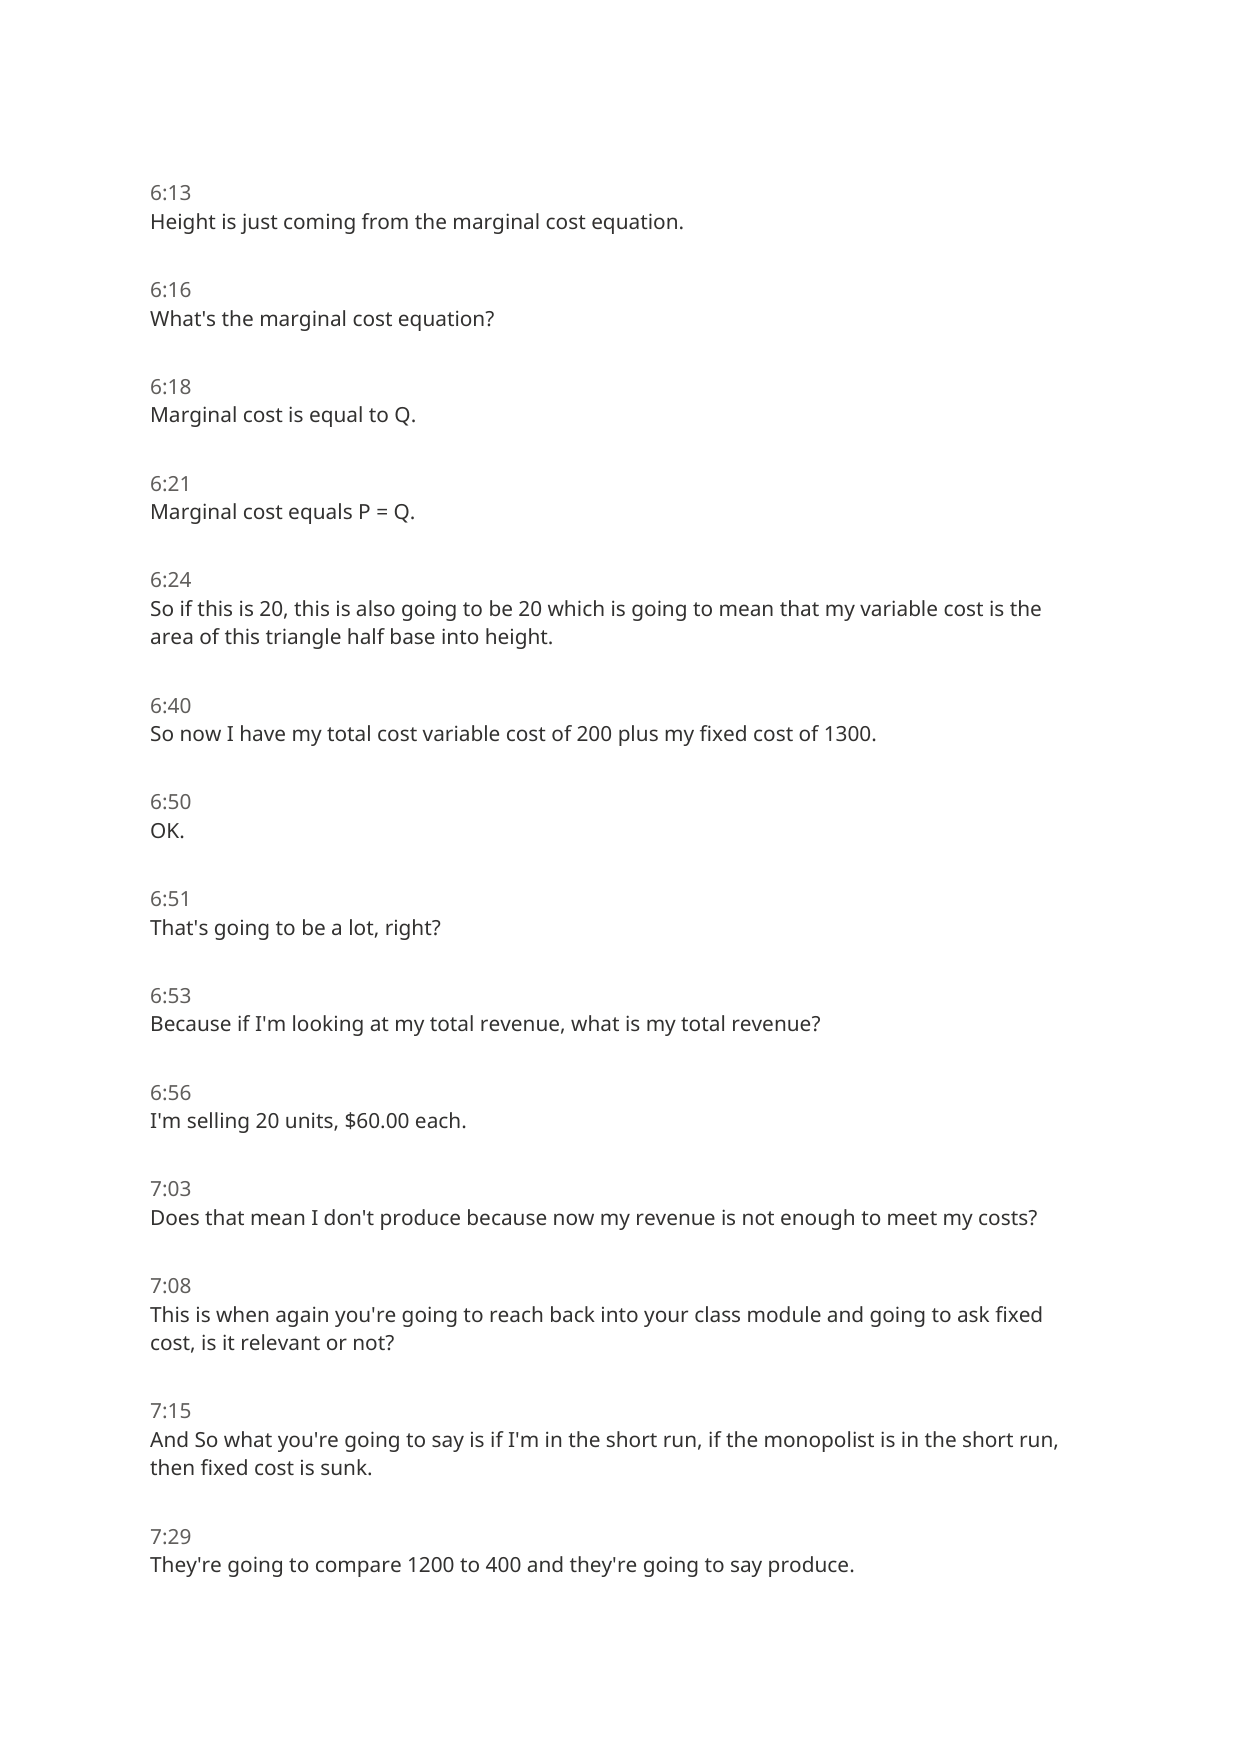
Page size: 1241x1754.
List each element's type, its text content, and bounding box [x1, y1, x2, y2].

text 6:18 Marginal cost is equal to Q. [150, 343, 1090, 429]
text 6:40 So now I have my total cost variable cost of 200 plus my fixed cost of 1300. [150, 662, 1090, 748]
text 7:08 This is when again you're going to reach back into your class module and going to ask fixed cost, is it relevant or not? [150, 1243, 1090, 1357]
text 6:24 So if this is 20, this is also going to be 20 which is going to mean that my variable cost is the area of this triangle half base into height. [150, 537, 1090, 651]
text 7:03 Does that mean I don't produce because now my revenue is not enough to meet my costs? [150, 1146, 1090, 1231]
text 6:56 I'm selling 20 units, $60.00 each. [150, 1049, 1090, 1135]
text 6:51 That's going to be a lot, right? [150, 856, 1090, 941]
text 6:53 Because if I'm looking at my total revenue, what is my total revenue? [150, 953, 1090, 1038]
text 6:16 What's the marginal cost equation? [150, 247, 1090, 332]
text 7:29 They're going to compare 1200 to 400 and they're going to say produce. [150, 1493, 1090, 1579]
text 6:13 Height is just coming from the marginal cost equation. [150, 150, 1090, 235]
text 7:15 And So what you're going to say is if I'm in the short run, if the monopolist is in the short run, then fixed cost is sunk. [150, 1368, 1090, 1482]
text 6:50 OK. [150, 759, 1090, 844]
text 6:21 Marginal cost equals P = Q. [150, 440, 1090, 526]
